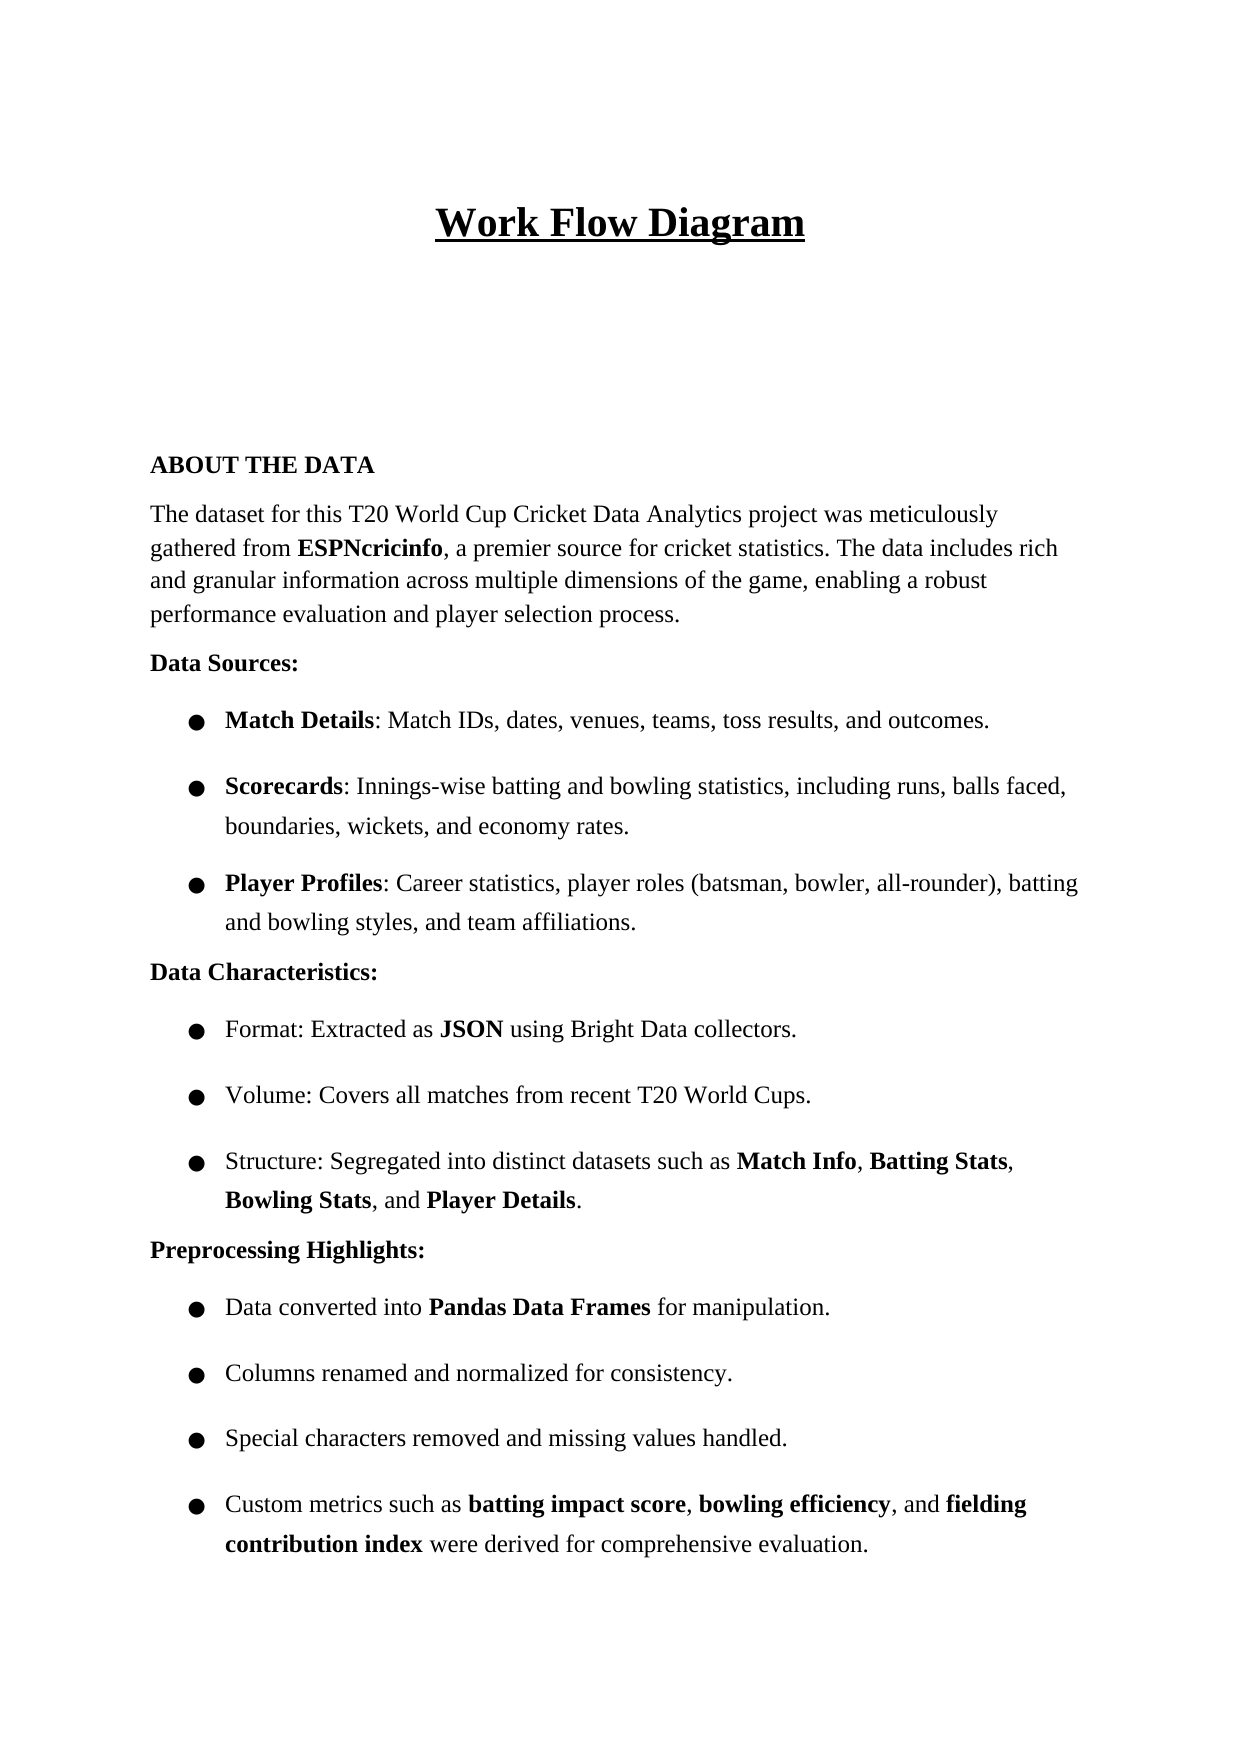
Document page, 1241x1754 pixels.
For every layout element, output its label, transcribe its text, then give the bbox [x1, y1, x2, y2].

list Structure: Segregated into distinct datasets such as Match Info, Batting Stats, Bowling Stats, and Player Details. [187, 1138, 1090, 1214]
list Columns renamed and normalized for consistency. [187, 1350, 1090, 1393]
list Player Profiles: Career statistics, player roles (batsman, bowler, all-rounder), batting and bowling styles, and team affiliations. [187, 860, 1090, 936]
text Work Flow Diagram [150, 198, 1090, 246]
text Data Sources: [150, 648, 1090, 677]
text Preprocessing Highlights: [150, 1235, 1090, 1264]
list Format: Extracted as JSON using Bright Data collectors. [187, 1007, 1090, 1049]
text ABOUT THE DATA [150, 450, 1090, 479]
list Scorecards: Innings-wise batting and bowling statistics, including runs, balls faced, boundaries, wickets, and economy rates. [187, 764, 1090, 839]
text Data Characteristics: [150, 957, 1090, 986]
list Data converted into Pandas Data Frames for manipulation. [187, 1284, 1090, 1327]
list Custom metrics such as batting impact score, bowling efficiency, and fielding contribution index were derived for comprehensive evaluation. [187, 1482, 1090, 1557]
text The dataset for this T20 World Cup Cricket Data Analytics project was meticulously gathered from ESPNcricinfo, a premier source for cricket statistics. The data includes rich and granular information across multiple dimensions of the game, enabling a robust performance evaluation and player selection process. [150, 499, 1090, 627]
list Match Details: Match IDs, dates, venues, teams, toss results, and outcomes. [187, 698, 1090, 741]
list Volume: Covers all matches from recent T20 World Cups. [187, 1072, 1090, 1115]
list Special characters removed and missing values handled. [187, 1416, 1090, 1459]
